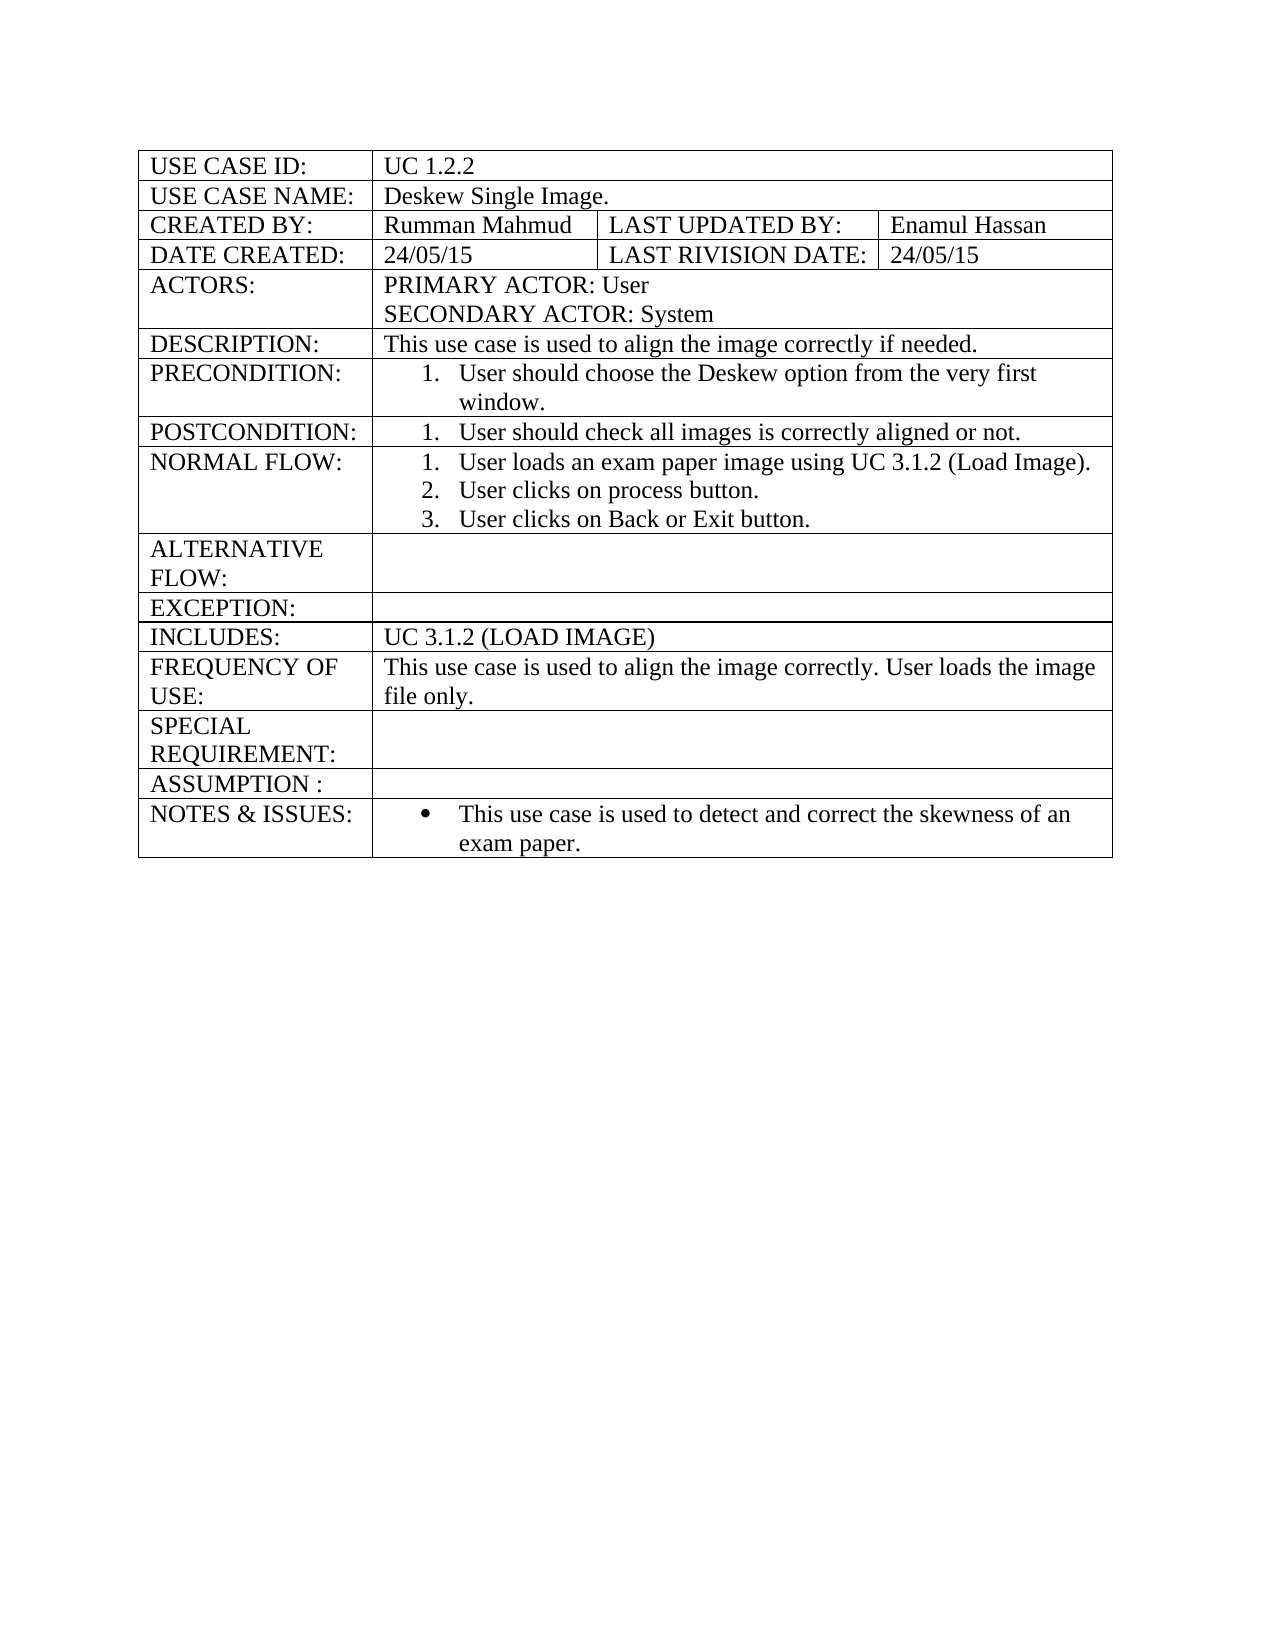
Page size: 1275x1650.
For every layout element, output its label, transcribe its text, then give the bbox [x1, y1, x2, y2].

table_cell User should choose the Deskew option from the very first window. [373, 359, 1112, 416]
table_cell ALTERNATIVE FLOW: [139, 534, 372, 592]
table_cell CREATED BY: [139, 211, 372, 239]
table_header USE CASE ID: [139, 151, 372, 180]
table_cell PRECONDITION: [139, 359, 372, 416]
table_cell Deskew Single Image. [373, 181, 1112, 209]
table_cell EXCEPTION: [139, 593, 372, 621]
table_cell This use case is used to align the image correctly. User loads the image file only. [373, 652, 1112, 710]
table_header UC 1.2.2 [373, 151, 1112, 180]
table_cell 24/05/15 [373, 240, 597, 269]
table_cell LAST RIVISION DATE: [598, 240, 878, 269]
table_cell SPECIAL REQUIREMENT: [139, 711, 372, 768]
table_cell Enamul Hassan [879, 211, 1112, 239]
table_cell User loads an exam paper image using UC 3.1.2 (Load Image). User clicks on process button. User clicks on Back or Exit button. [373, 447, 1112, 533]
table_cell NOTES & ISSUES: [139, 799, 372, 857]
table_cell FREQUENCY OF USE: [139, 652, 372, 710]
table_cell INCLUDES: [139, 623, 372, 651]
table_cell [373, 769, 1112, 798]
table_cell This use case is used to align the image correctly if needed. [373, 329, 1112, 357]
table_cell ACTORS: [139, 270, 372, 328]
table_cell POSTCONDITION: [139, 417, 372, 446]
table_cell User should check all images is correctly aligned or not. [373, 417, 1112, 446]
table_cell DATE CREATED: [139, 240, 372, 269]
table_cell [373, 534, 1112, 592]
table_cell This use case is used to detect and correct the skewness of an exam paper. [373, 799, 1112, 857]
table_cell DESCRIPTION: [139, 329, 372, 357]
table_cell LAST UPDATED BY: [598, 211, 878, 239]
table_cell [373, 593, 1112, 621]
table_cell ASSUMPTION : [139, 769, 372, 798]
table_cell 24/05/15 [879, 240, 1112, 269]
table_cell UC 3.1.2 (LOAD IMAGE) [373, 623, 1112, 651]
table_cell NORMAL FLOW: [139, 447, 372, 533]
table_cell PRIMARY ACTOR: User SECONDARY ACTOR: System [373, 270, 1112, 328]
table_cell Rumman Mahmud [373, 211, 597, 239]
table_cell [373, 711, 1112, 768]
table_cell USE CASE NAME: [139, 181, 372, 209]
